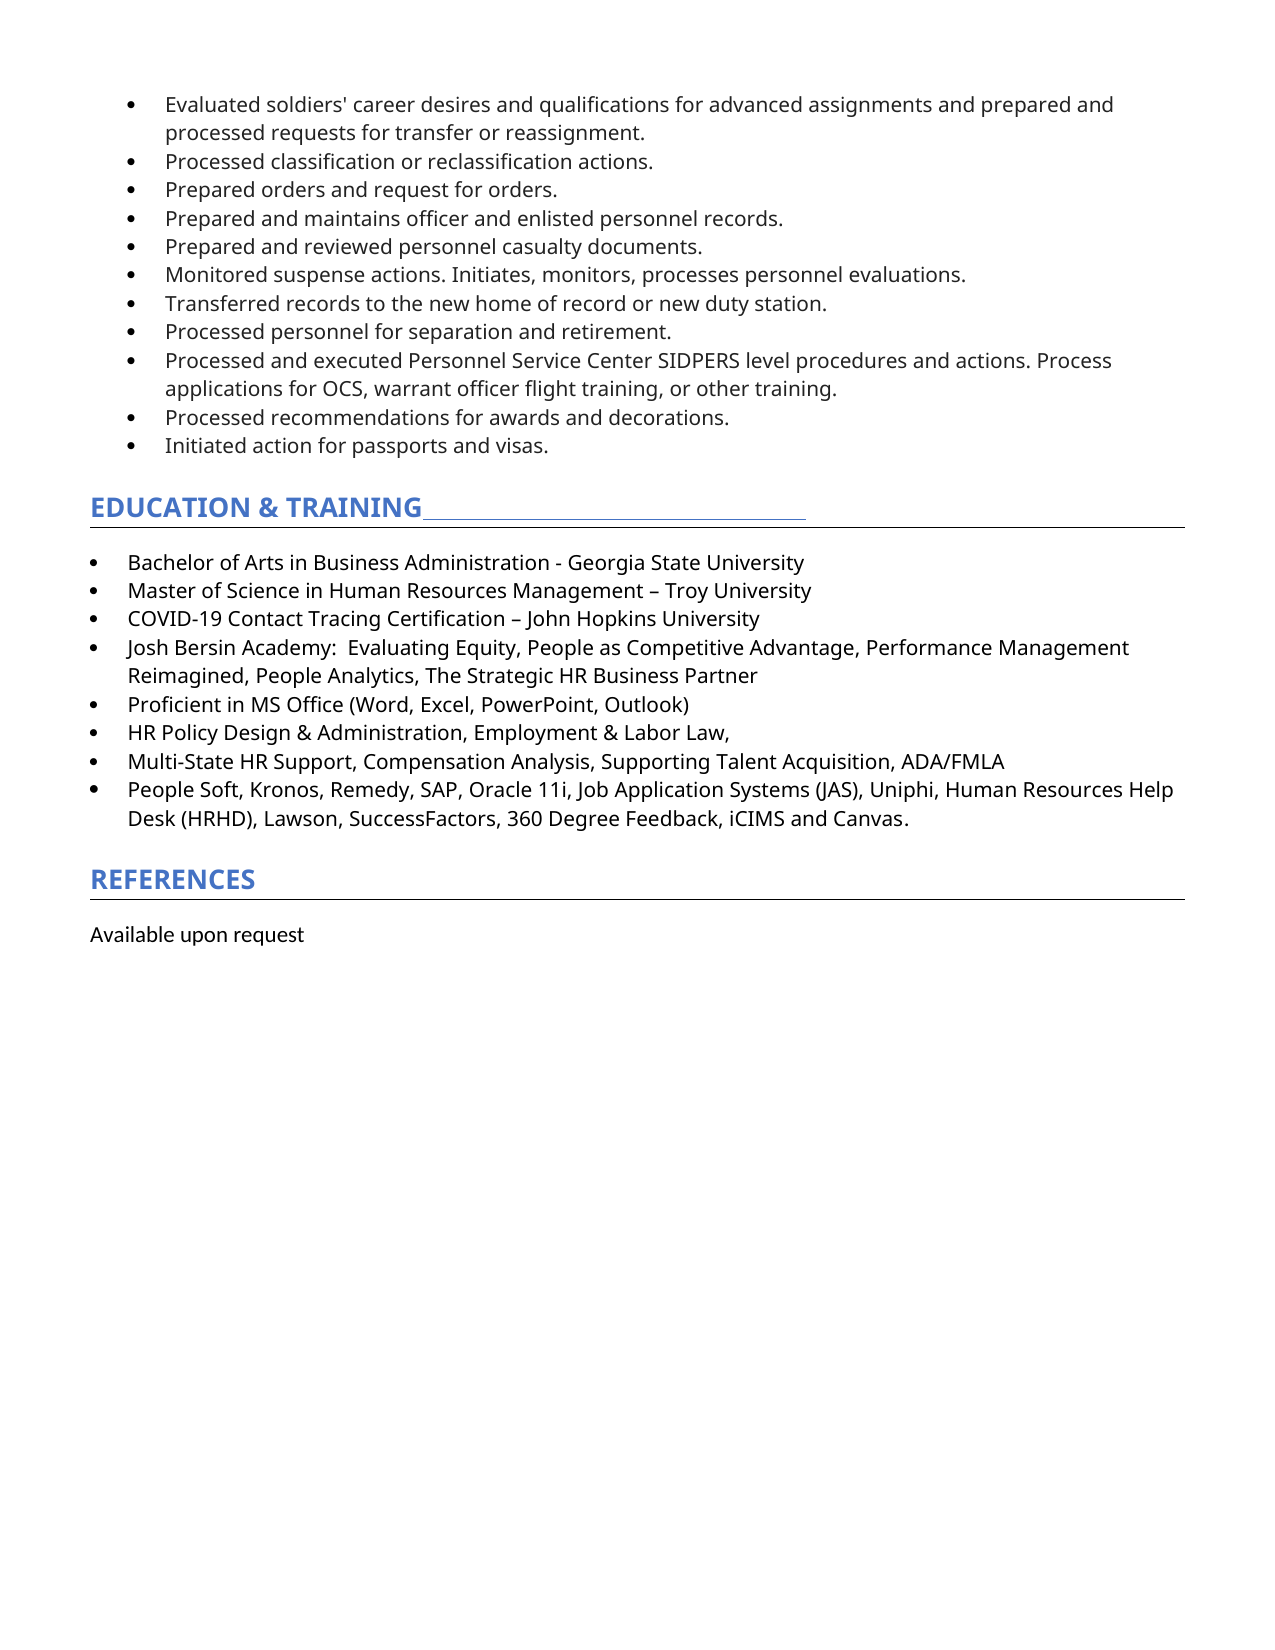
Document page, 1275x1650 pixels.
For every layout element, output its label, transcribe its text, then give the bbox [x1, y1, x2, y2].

text EDUCATION & TRAINING [90, 488, 1185, 527]
list People Soft, Kronos, Remedy, SAP, Oracle 11i, Job Application Systems (JAS), Uniphi, Human Resources Help Desk (HRHD), Lawson, SuccessFactors, 360 Degree Feedback, iCIMS and Canvas. [90, 775, 1185, 832]
list HR Policy Design & Administration, Employment & Labor Law, [90, 718, 1185, 747]
list Processed and executed Personnel Service Center SIDPERS level procedures and actions. Process applications for OCS, warrant officer flight training, or other training. [127, 346, 1185, 403]
list Monitored suspense actions. Initiates, monitors, processes personnel evaluations. [127, 261, 1185, 289]
list Initiated action for passports and visas. [127, 431, 1185, 460]
list Josh Bersin Academy: Evaluating Equity, People as Competitive Advantage, Performance Management Reimagined, People Analytics, The Strategic HR Business Partner [90, 633, 1185, 690]
list Master of Science in Human Resources Management – Troy University [90, 576, 1185, 604]
list Transferred records to the new home of record or new duty station. [127, 289, 1185, 317]
list Evaluated soldiers' career desires and qualifications for advanced assignments and prepared and processed requests for transfer or reassignment. [127, 90, 1185, 147]
list Prepared orders and request for orders. [127, 175, 1185, 204]
list Processed recommendations for awards and decorations. [127, 403, 1185, 431]
list Proficient in MS Office (Word, Excel, PowerPoint, Outlook) [90, 690, 1185, 718]
list Processed personnel for separation and retirement. [127, 317, 1185, 346]
list Prepared and reviewed personnel casualty documents. [127, 232, 1185, 261]
list Bachelor of Arts in Business Administration - Georgia State University [90, 548, 1185, 576]
list Prepared and maintains officer and enlisted personnel records. [127, 204, 1185, 232]
list Processed classification or reclassification actions. [127, 147, 1185, 175]
text REFERENCES [90, 860, 1185, 899]
text Available upon request [90, 920, 1185, 948]
list COVID-19 Contact Tracing Certification – John Hopkins University [90, 604, 1185, 633]
list Multi-State HR Support, Compensation Analysis, Supporting Talent Acquisition, ADA/FMLA [90, 747, 1185, 775]
